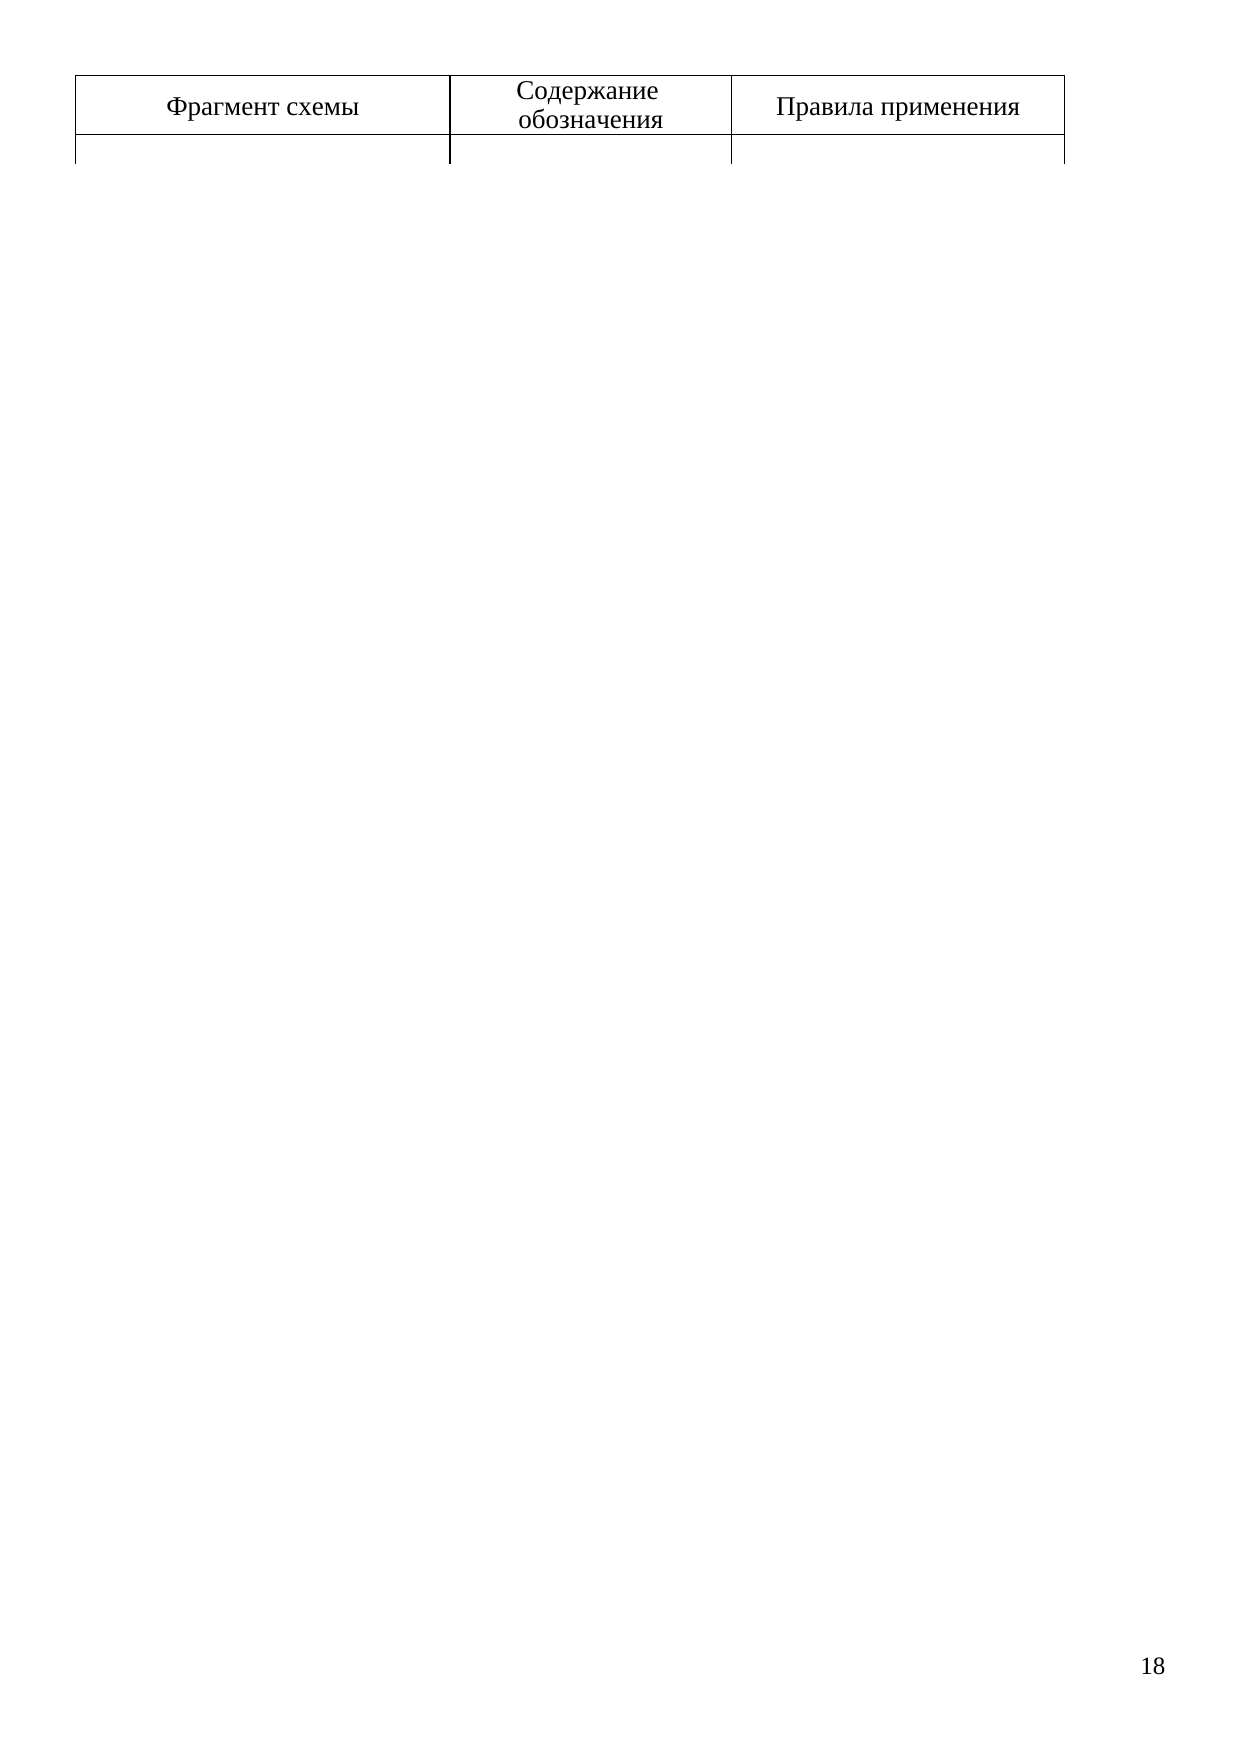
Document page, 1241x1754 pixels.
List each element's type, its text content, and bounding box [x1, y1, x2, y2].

table_cell [76, 135, 449, 164]
table_header Фрагмент схемы [76, 76, 449, 134]
table_header Правила применения [732, 76, 1064, 134]
table_header Содержание обозначения [451, 76, 731, 134]
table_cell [451, 135, 731, 164]
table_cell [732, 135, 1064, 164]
